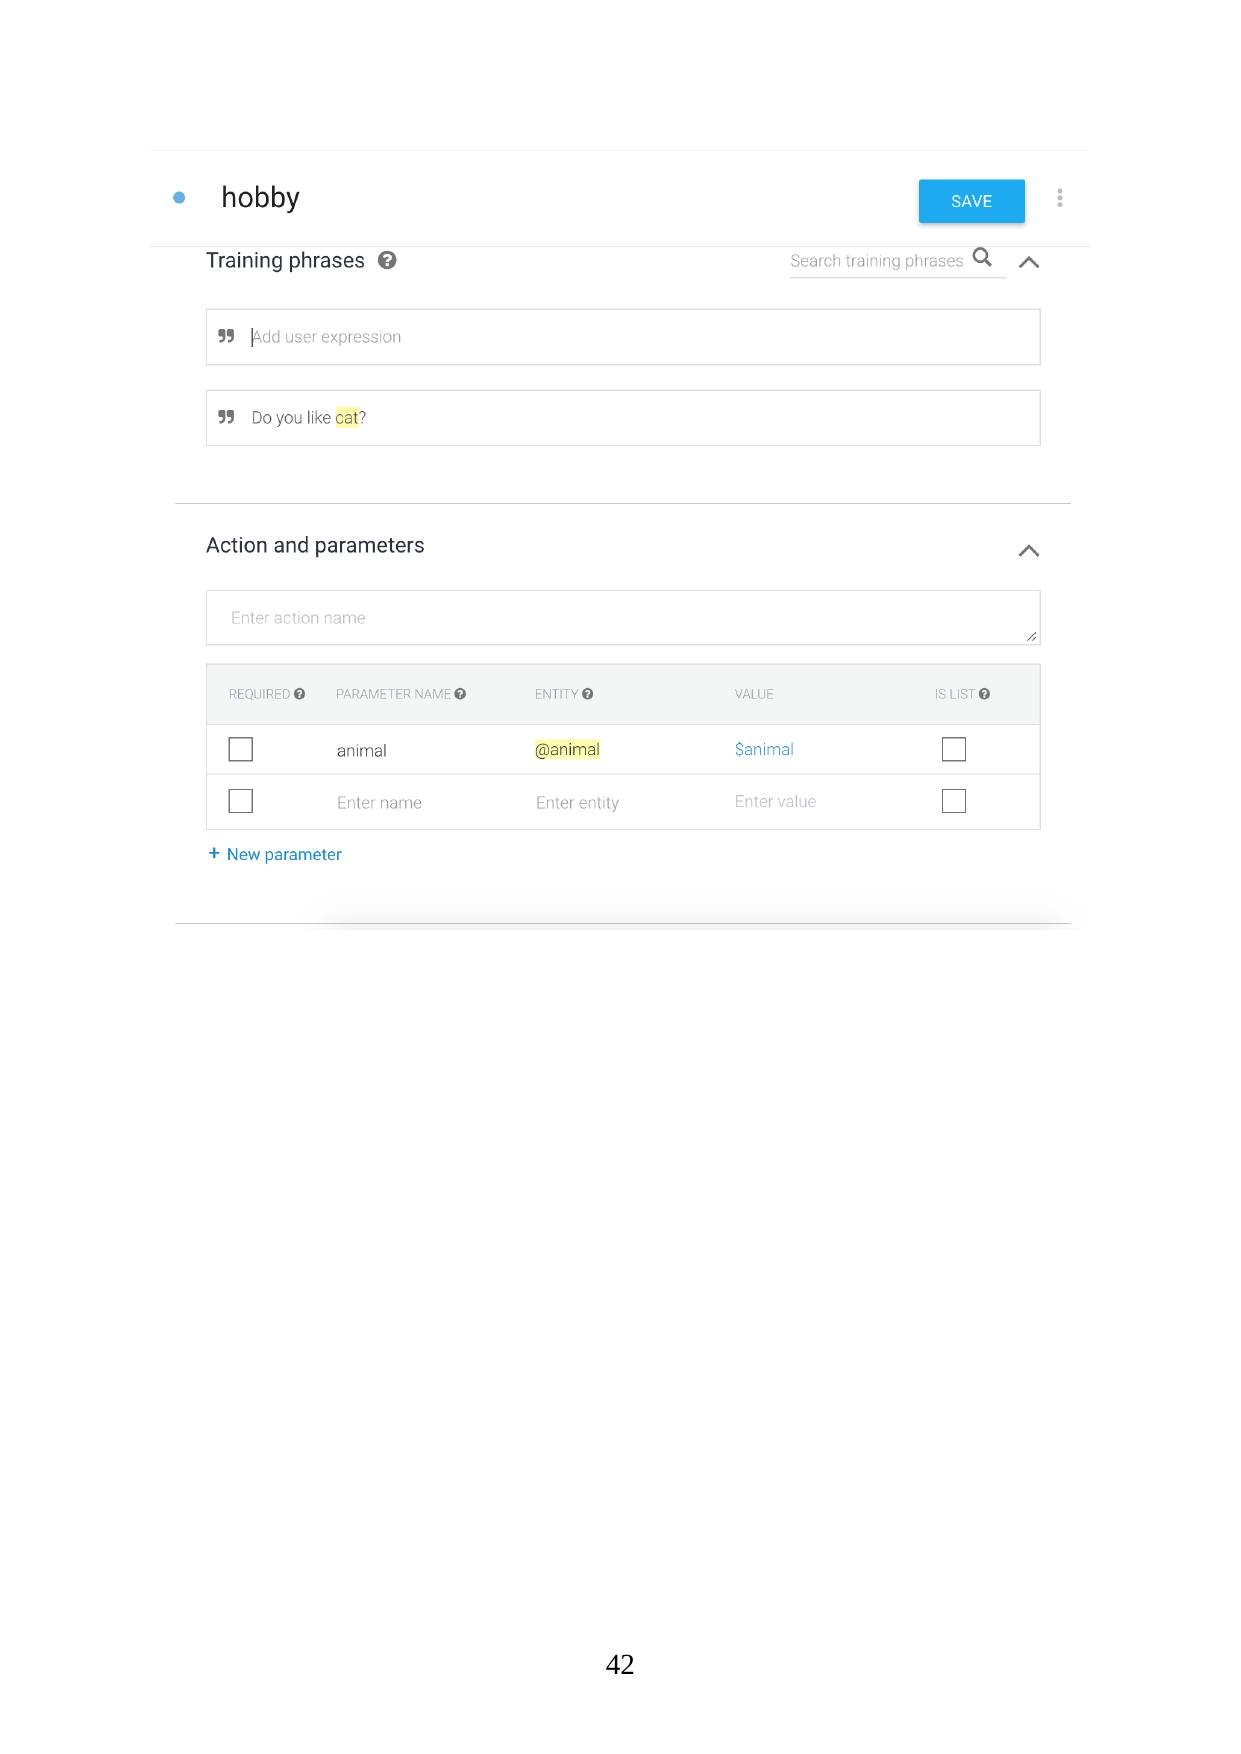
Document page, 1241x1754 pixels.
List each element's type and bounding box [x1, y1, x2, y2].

picture [150, 150, 1090, 930]
